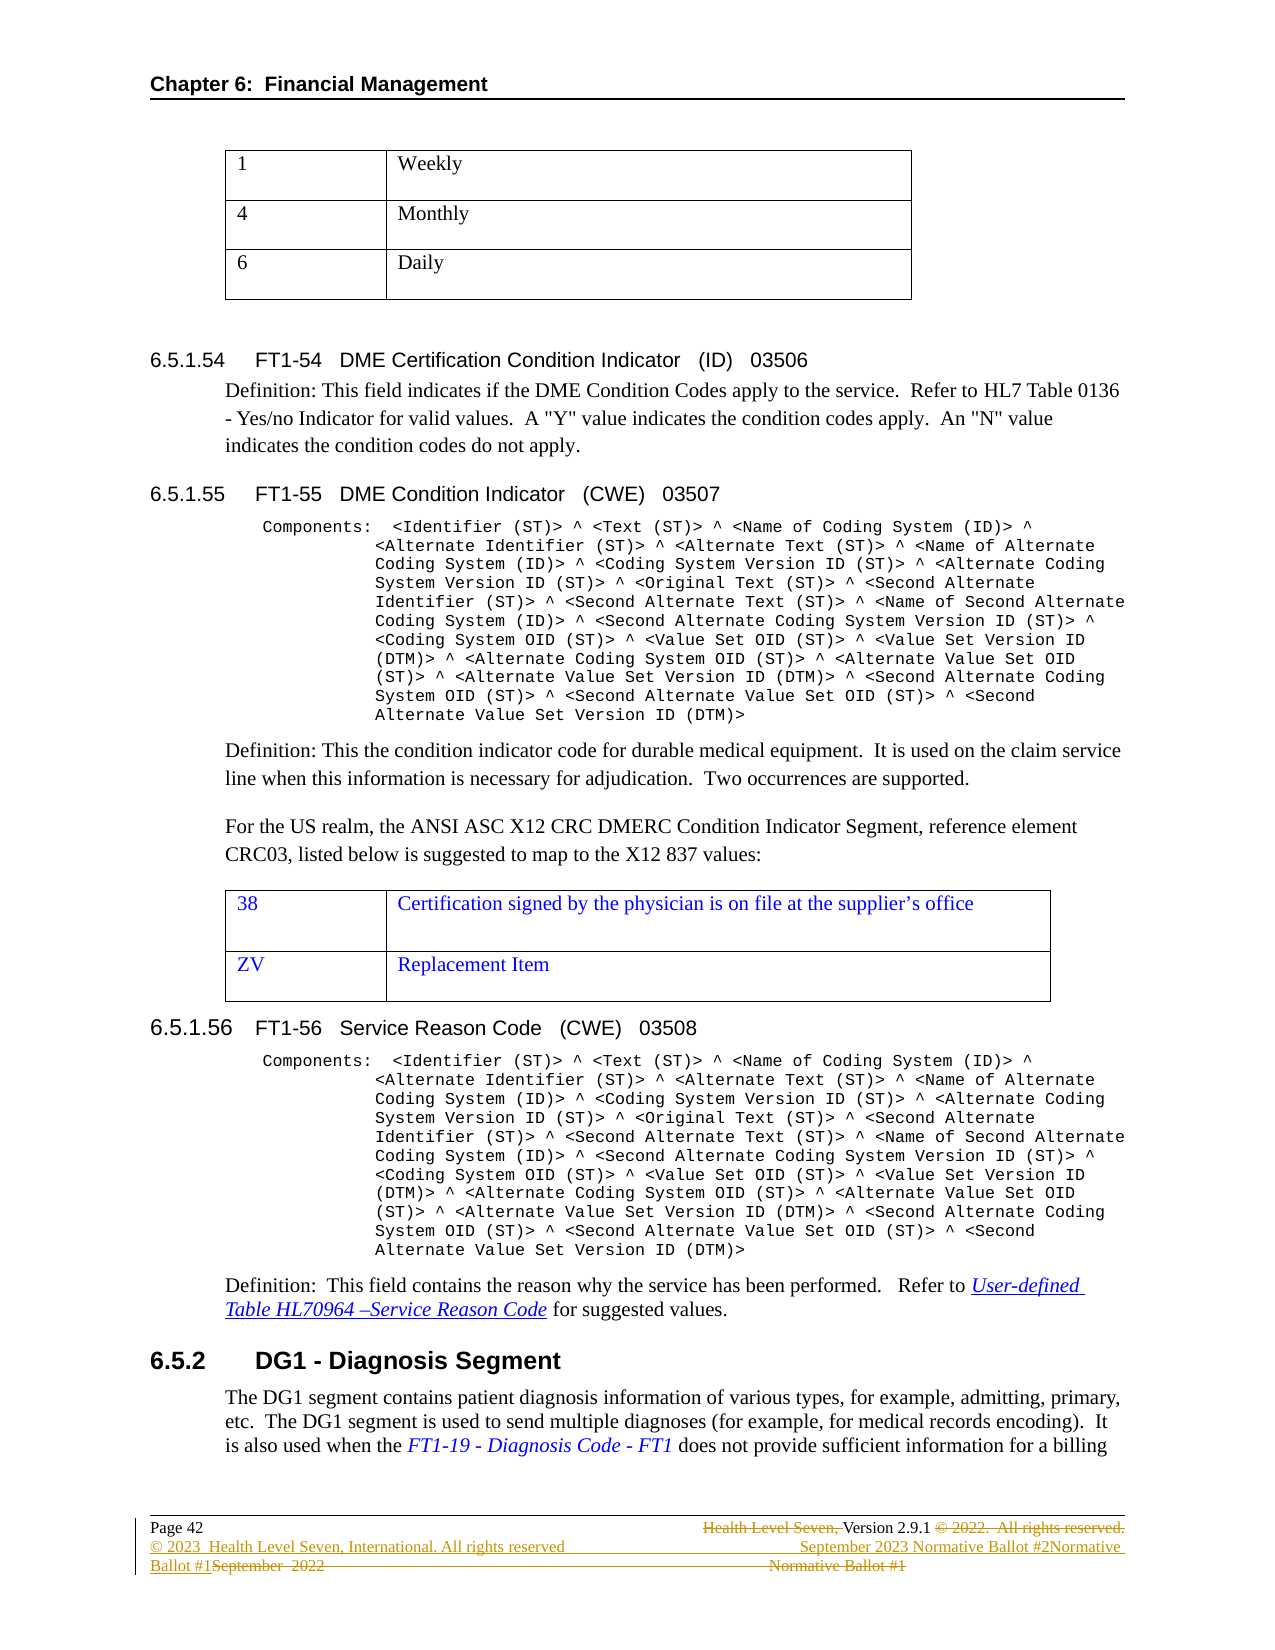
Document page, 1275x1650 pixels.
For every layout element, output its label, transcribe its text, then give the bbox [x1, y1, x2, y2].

subtitle FT1-55 DME Condition Indicator (CWE) 03507 [150, 482, 1125, 506]
subtitle DG1 - Diagnosis Segment [150, 1346, 1125, 1375]
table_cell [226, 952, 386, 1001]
text Definition: This the condition indicator code for durable medical equipment. It is used on the claim service line when this information is necessary for adjudication. Two occurrences are supported. [225, 738, 1125, 790]
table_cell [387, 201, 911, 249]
text For the US realm, the ANSI ASC X12 CRC DMERC Condition Indicator Segment, reference element CRC03, listed below is suggested to map to the X12 837 values: [225, 814, 1125, 866]
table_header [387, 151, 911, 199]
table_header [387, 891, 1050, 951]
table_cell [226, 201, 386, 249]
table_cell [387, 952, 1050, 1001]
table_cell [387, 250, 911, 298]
subtitle FT1-56 Service Reason Code (CWE) 03508 [150, 1014, 1125, 1041]
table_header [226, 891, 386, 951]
subtitle FT1-54 DME Certification Condition Indicator (ID) 03506 [150, 348, 1125, 372]
text Definition: This field contains the reason why the service has been performed. Refer to User-defined Table HL70964 –Service Reason Code for suggested values. [225, 1273, 1125, 1321]
text Components: <Identifier (ST)> ^ <Text (ST)> ^ <Name of Coding System (ID)> ^ <Alternate Identifier (ST)> ^ <Alternate Text (ST)> ^ <Name of Alternate Coding System (ID)> ^ <Coding System Version ID (ST)> ^ <Alternate Coding System Version ID (ST)> ^ <Original Text (ST)> ^ <Second Alternate Identifier (ST)> ^ <Second Alternate Text (ST)> ^ <Name of Second Alternate Coding System (ID)> ^ <Second Alternate Coding System Version ID (ST)> ^ <Coding System OID (ST)> ^ <Value Set OID (ST)> ^ <Value Set Version ID (DTM)> ^ <Alternate Coding System OID (ST)> ^ <Alternate Value Set OID (ST)> ^ <Alternate Value Set Version ID (DTM)> ^ <Second Alternate Coding System OID (ST)> ^ <Second Alternate Value Set OID (ST)> ^ <Second Alternate Value Set Version ID (DTM)> [262, 1053, 1125, 1260]
text Definition: This field indicates if the DME Condition Codes apply to the service. Refer to HL7 Table 0136 - Yes/no Indicator for valid values. A "Y" value indicates the condition codes apply. An "N" value indicates the condition codes do not apply. [225, 378, 1125, 457]
text Components: <Identifier (ST)> ^ <Text (ST)> ^ <Name of Coding System (ID)> ^ <Alternate Identifier (ST)> ^ <Alternate Text (ST)> ^ <Name of Alternate Coding System (ID)> ^ <Coding System Version ID (ST)> ^ <Alternate Coding System Version ID (ST)> ^ <Original Text (ST)> ^ <Second Alternate Identifier (ST)> ^ <Second Alternate Text (ST)> ^ <Name of Second Alternate Coding System (ID)> ^ <Second Alternate Coding System Version ID (ST)> ^ <Coding System OID (ST)> ^ <Value Set OID (ST)> ^ <Value Set Version ID (DTM)> ^ <Alternate Coding System OID (ST)> ^ <Alternate Value Set OID (ST)> ^ <Alternate Value Set Version ID (DTM)> ^ <Second Alternate Coding System OID (ST)> ^ <Second Alternate Value Set OID (ST)> ^ <Second Alternate Value Set Version ID (DTM)> [262, 518, 1125, 726]
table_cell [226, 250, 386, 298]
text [225, 1385, 1125, 1457]
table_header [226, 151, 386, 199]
